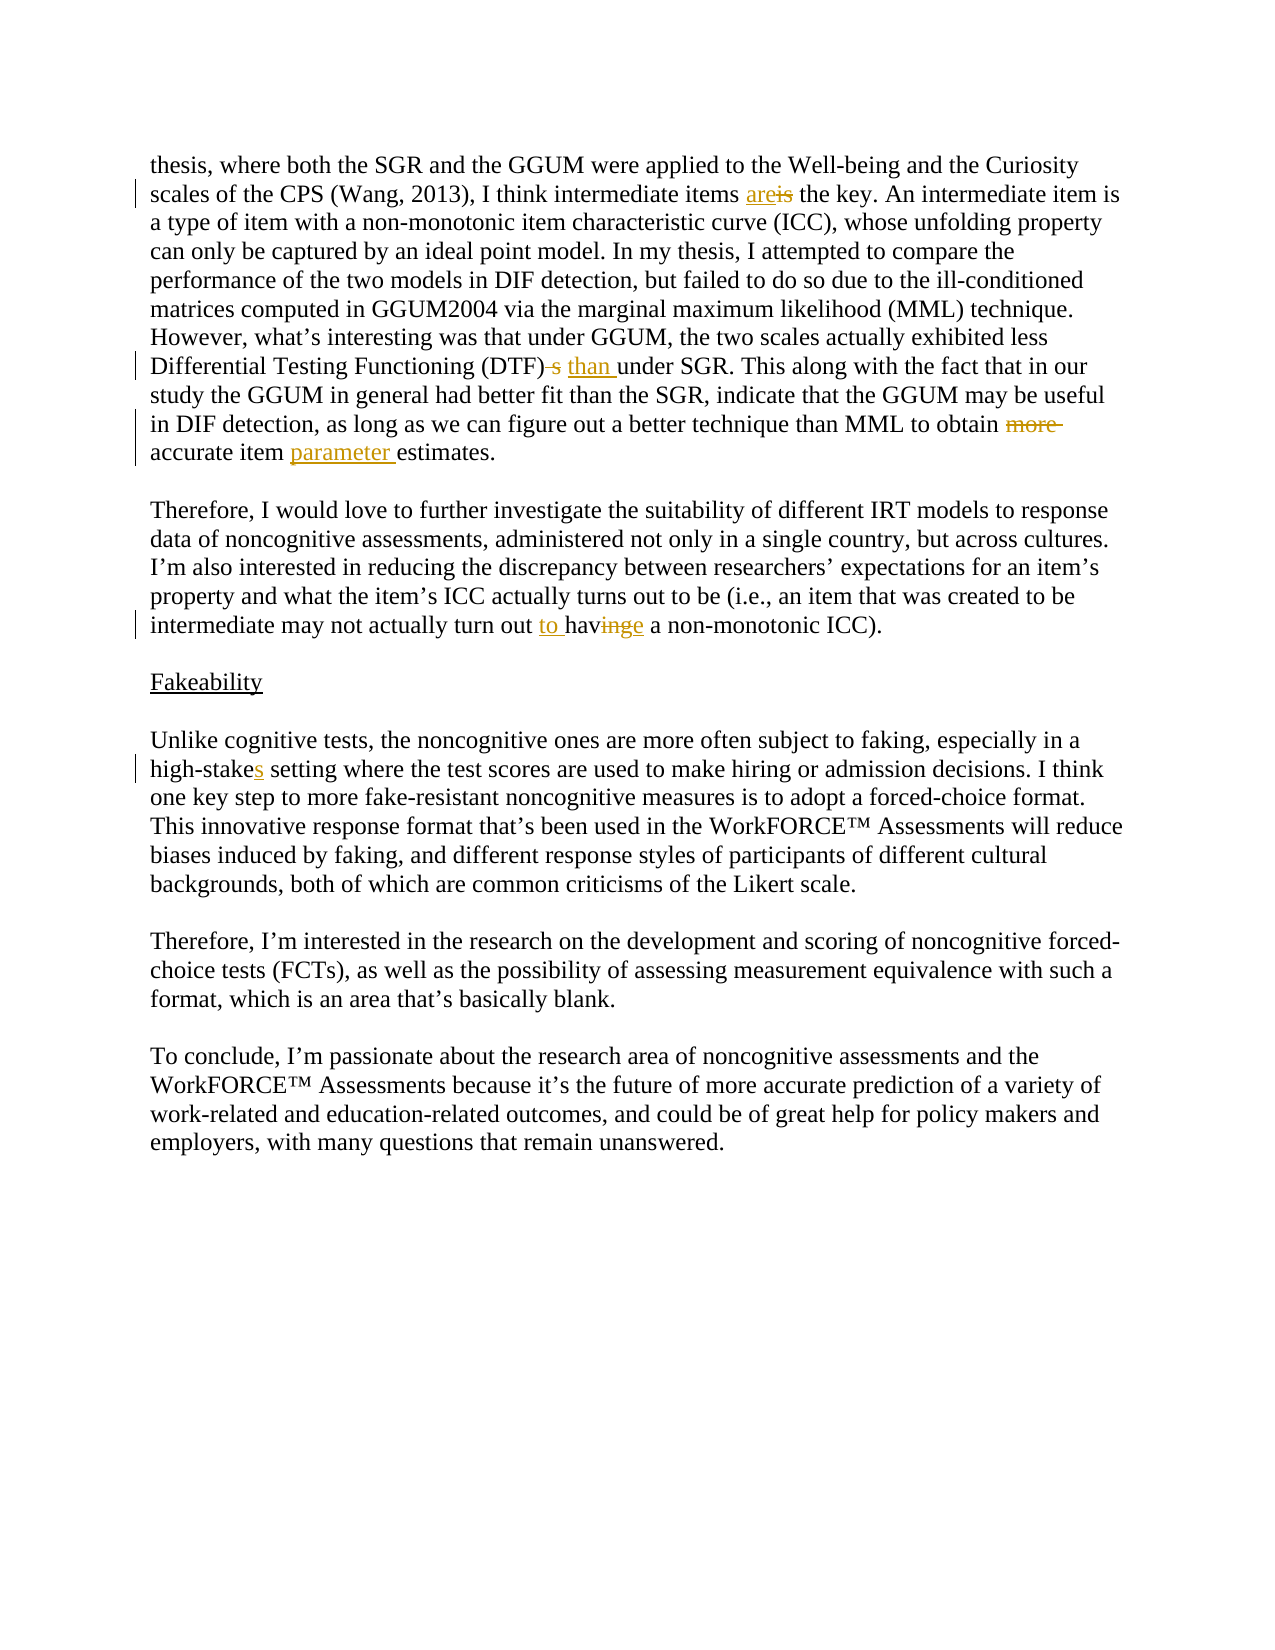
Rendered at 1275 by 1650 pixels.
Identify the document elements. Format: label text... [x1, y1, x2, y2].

text Fakeability [150, 667, 1125, 696]
text Therefore, I would love to further investigate the suitability of different IRT models to response data of noncognitive assessments, administered not only in a single country, but across cultures. I’m also interested in reducing the discrepancy between researchers’ expectations for an item’s property and what the item’s ICC actually turns out to be (i.e., an item that was created to be intermediate may not actually turn out hav a non-monotonic ICC). [150, 495, 1125, 639]
text Unlike cognitive tests, the noncognitive ones are more often subject to faking, especially in a high-stake setting where the test scores are used to make hiring or admission decisions. I think one key step to more fake-resistant noncognitive measures is to adopt a forced-choice format. This innovative response format that’s been used in the WorkFORCE™ Assessments will reduce biases induced by faking, and different response styles of participants of different cultural backgrounds, both of which are common criticisms of the Likert scale. [150, 725, 1125, 897]
text To conclude, I’m passionate about the research area of noncognitive assessments and the WorkFORCE™ Assessments because it’s the future of more accurate prediction of a variety of work-related and education-related outcomes, and could be of great help for policy makers and employers, with many questions that remain unanswered. [150, 1041, 1125, 1156]
text Therefore, I’m interested in the research on the development and scoring of noncognitive forced-choice tests (FCTs), as well as the possibility of assessing measurement equivalence with such a format, which is an area that’s basically blank. [150, 926, 1125, 1012]
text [150, 150, 1125, 466]
